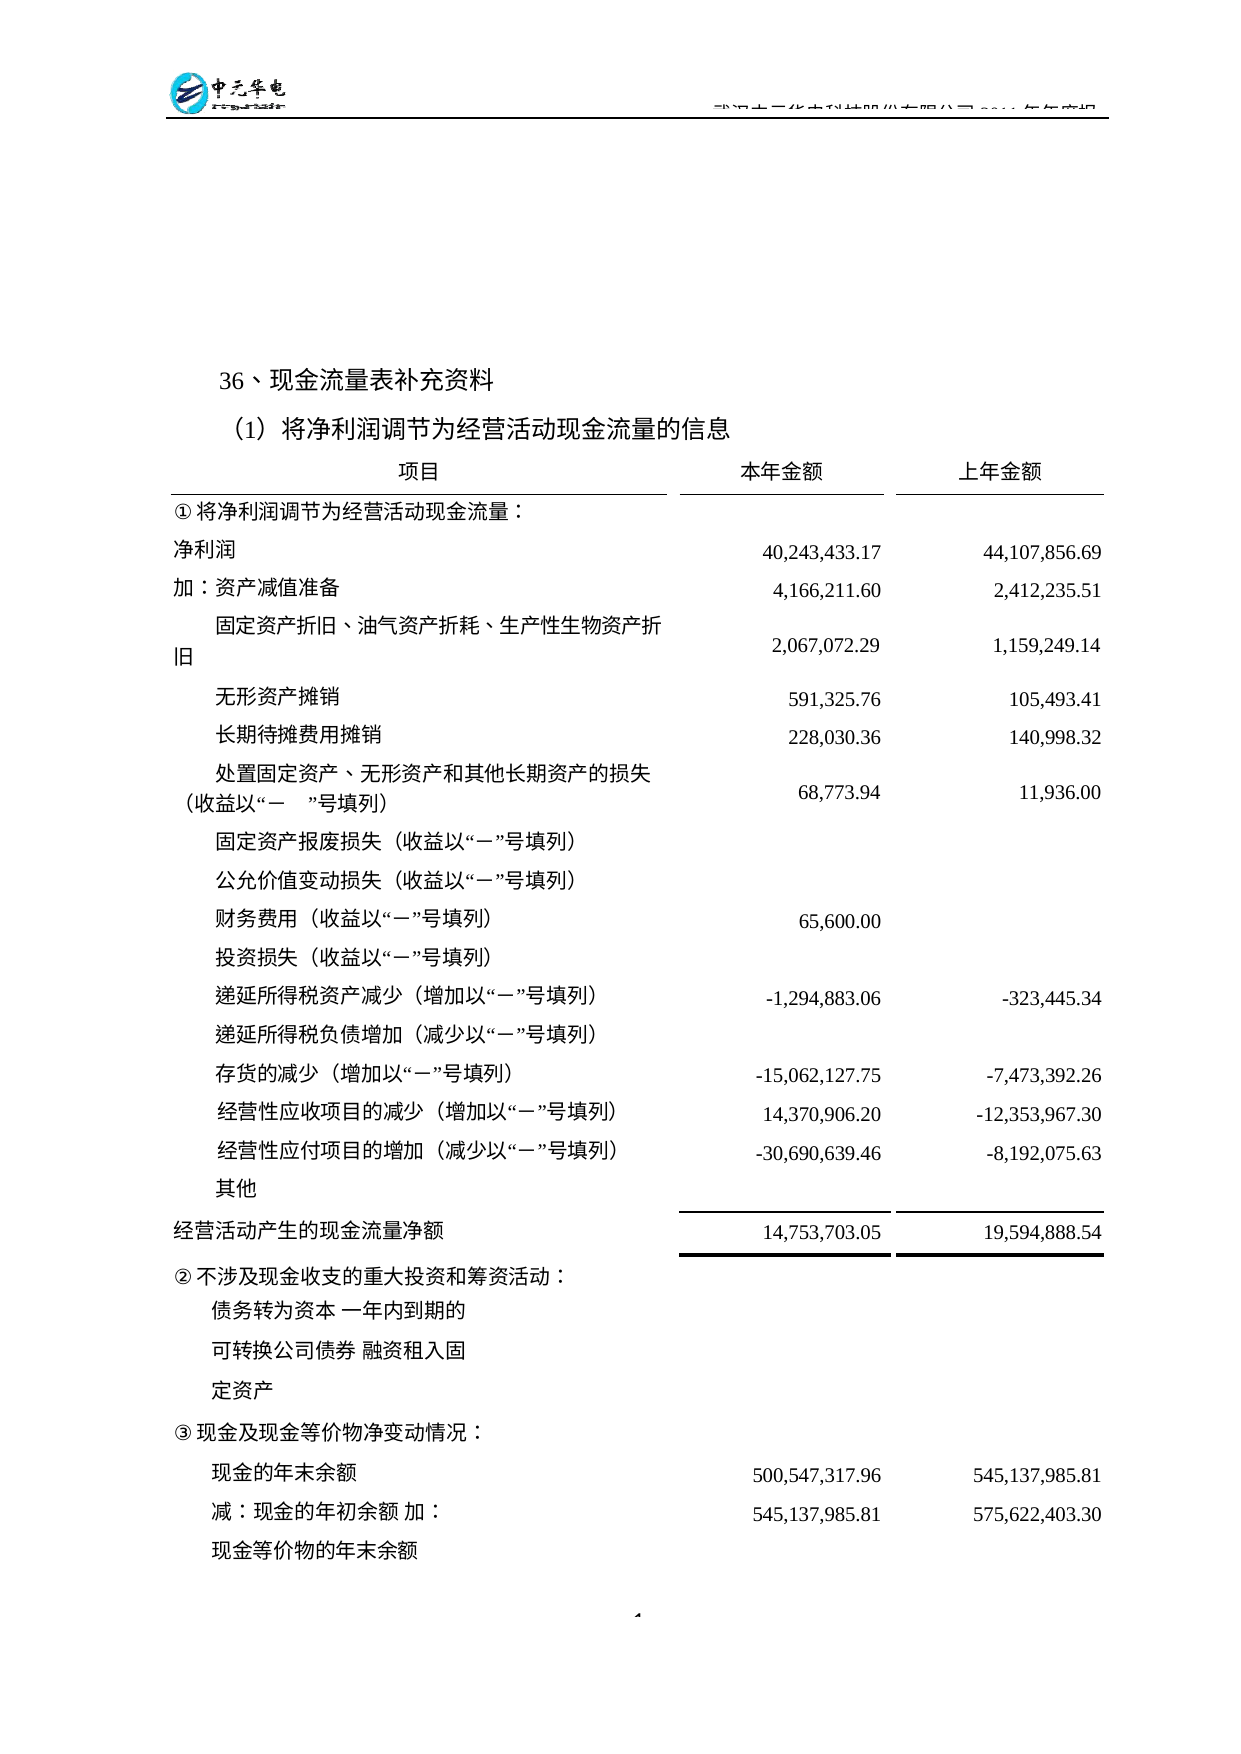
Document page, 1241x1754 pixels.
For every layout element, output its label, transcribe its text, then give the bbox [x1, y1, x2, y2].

text 旧 [173, 642, 665, 671]
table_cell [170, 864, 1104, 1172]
text （1）将净利润调节为经营活动现金流量的信息 [219, 412, 1111, 446]
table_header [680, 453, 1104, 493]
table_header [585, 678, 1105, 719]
text （收益以“－ ”号填列） [173, 789, 653, 818]
text 处置固定资产、无形资产和其他长期资产的损失 [215, 759, 653, 786]
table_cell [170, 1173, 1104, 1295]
text 2,067,072.29 1,159,249.14 [772, 633, 1121, 657]
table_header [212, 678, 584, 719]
text 36、现金流量表补充资料 [219, 363, 1111, 397]
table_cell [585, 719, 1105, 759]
picture [169, 67, 286, 116]
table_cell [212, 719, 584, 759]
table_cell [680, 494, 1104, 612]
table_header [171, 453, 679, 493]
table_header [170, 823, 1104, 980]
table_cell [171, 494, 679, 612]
text 债务转为资本 一年内到期的可转换公司债券 融资租入固定资产 [211, 1296, 483, 1404]
text ③现金及现金等价物净变动情况： [173, 1418, 1111, 1447]
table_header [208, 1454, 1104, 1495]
text 68,773.94 11,936.00 [798, 780, 1121, 804]
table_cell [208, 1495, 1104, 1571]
text 固定资产折旧、油气资产折耗、生产性生物资产折 [215, 612, 665, 639]
